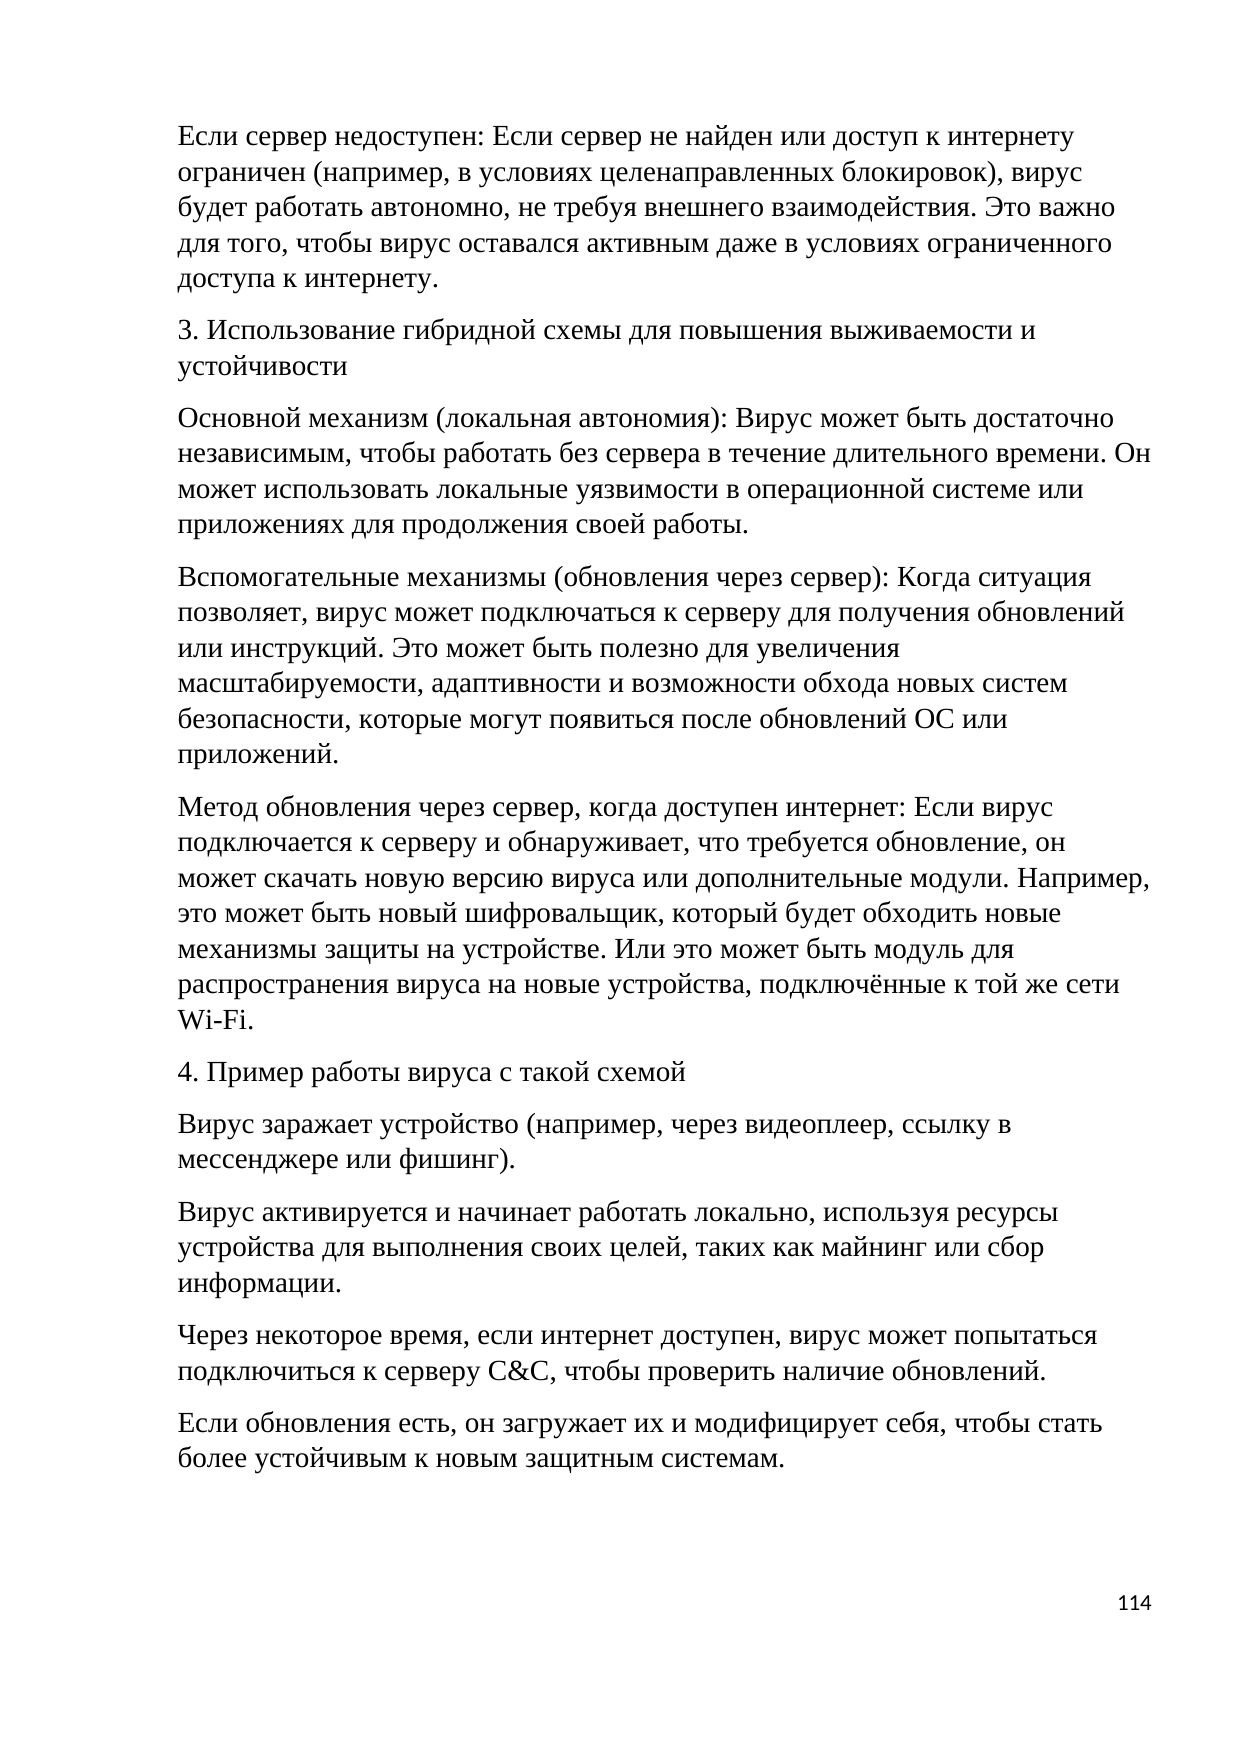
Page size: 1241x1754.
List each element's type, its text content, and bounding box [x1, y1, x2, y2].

text Вспомогательные механизмы (обновления через сервер): Когда ситуация позволяет, вирус может подключаться к серверу для получения обновлений или инструкций. Это может быть полезно для увеличения масштабируемости, адаптивности и возможности обхода новых систем безопасности, которые могут появиться после обновлений ОС или приложений. [177, 559, 1152, 770]
text Если обновления есть, он загружает их и модифицирует себя, чтобы стать более устойчивым к новым защитным системам. [177, 1405, 1152, 1474]
text Основной механизм (локальная автономия): Вирус может быть достаточно независимым, чтобы работать без сервера в течение длительного времени. Он может использовать локальные уязвимости в операционной системе или приложениях для продолжения своей работы. [177, 400, 1152, 540]
text 4. Пример работы вируса с такой схемой [177, 1054, 1152, 1087]
text Вирус заражает устройство (например, через видеоплеер, ссылку в мессенджере или фишинг). [177, 1106, 1152, 1175]
text 3. Использование гибридной схемы для повышения выживаемости и устойчивости [177, 312, 1152, 381]
text Если сервер недоступен: Если сервер не найден или доступ к интернету ограничен (например, в условиях целенаправленных блокировок), вирус будет работать автономно, не требуя внешнего взаимодействия. Это важно для того, чтобы вирус оставался активным даже в условиях ограниченного доступа к интернету. [177, 118, 1152, 294]
text Через некоторое время, если интернет доступен, вирус может попытаться подключиться к серверу C&C, чтобы проверить наличие обновлений. [177, 1317, 1152, 1386]
text Вирус активируется и начинает работать локально, используя ресурсы устройства для выполнения своих целей, таких как майнинг или сбор информации. [177, 1194, 1152, 1298]
text Метод обновления через сервер, когда доступен интернет: Если вирус подключается к серверу и обнаруживает, что требуется обновление, он может скачать новую версию вируса или дополнительные модули. Например, это может быть новый шифровальщик, который будет обходить новые механизмы защиты на устройстве. Или это может быть модуль для распространения вируса на новые устройства, подключённые к той же сети Wi-Fi. [177, 789, 1152, 1035]
